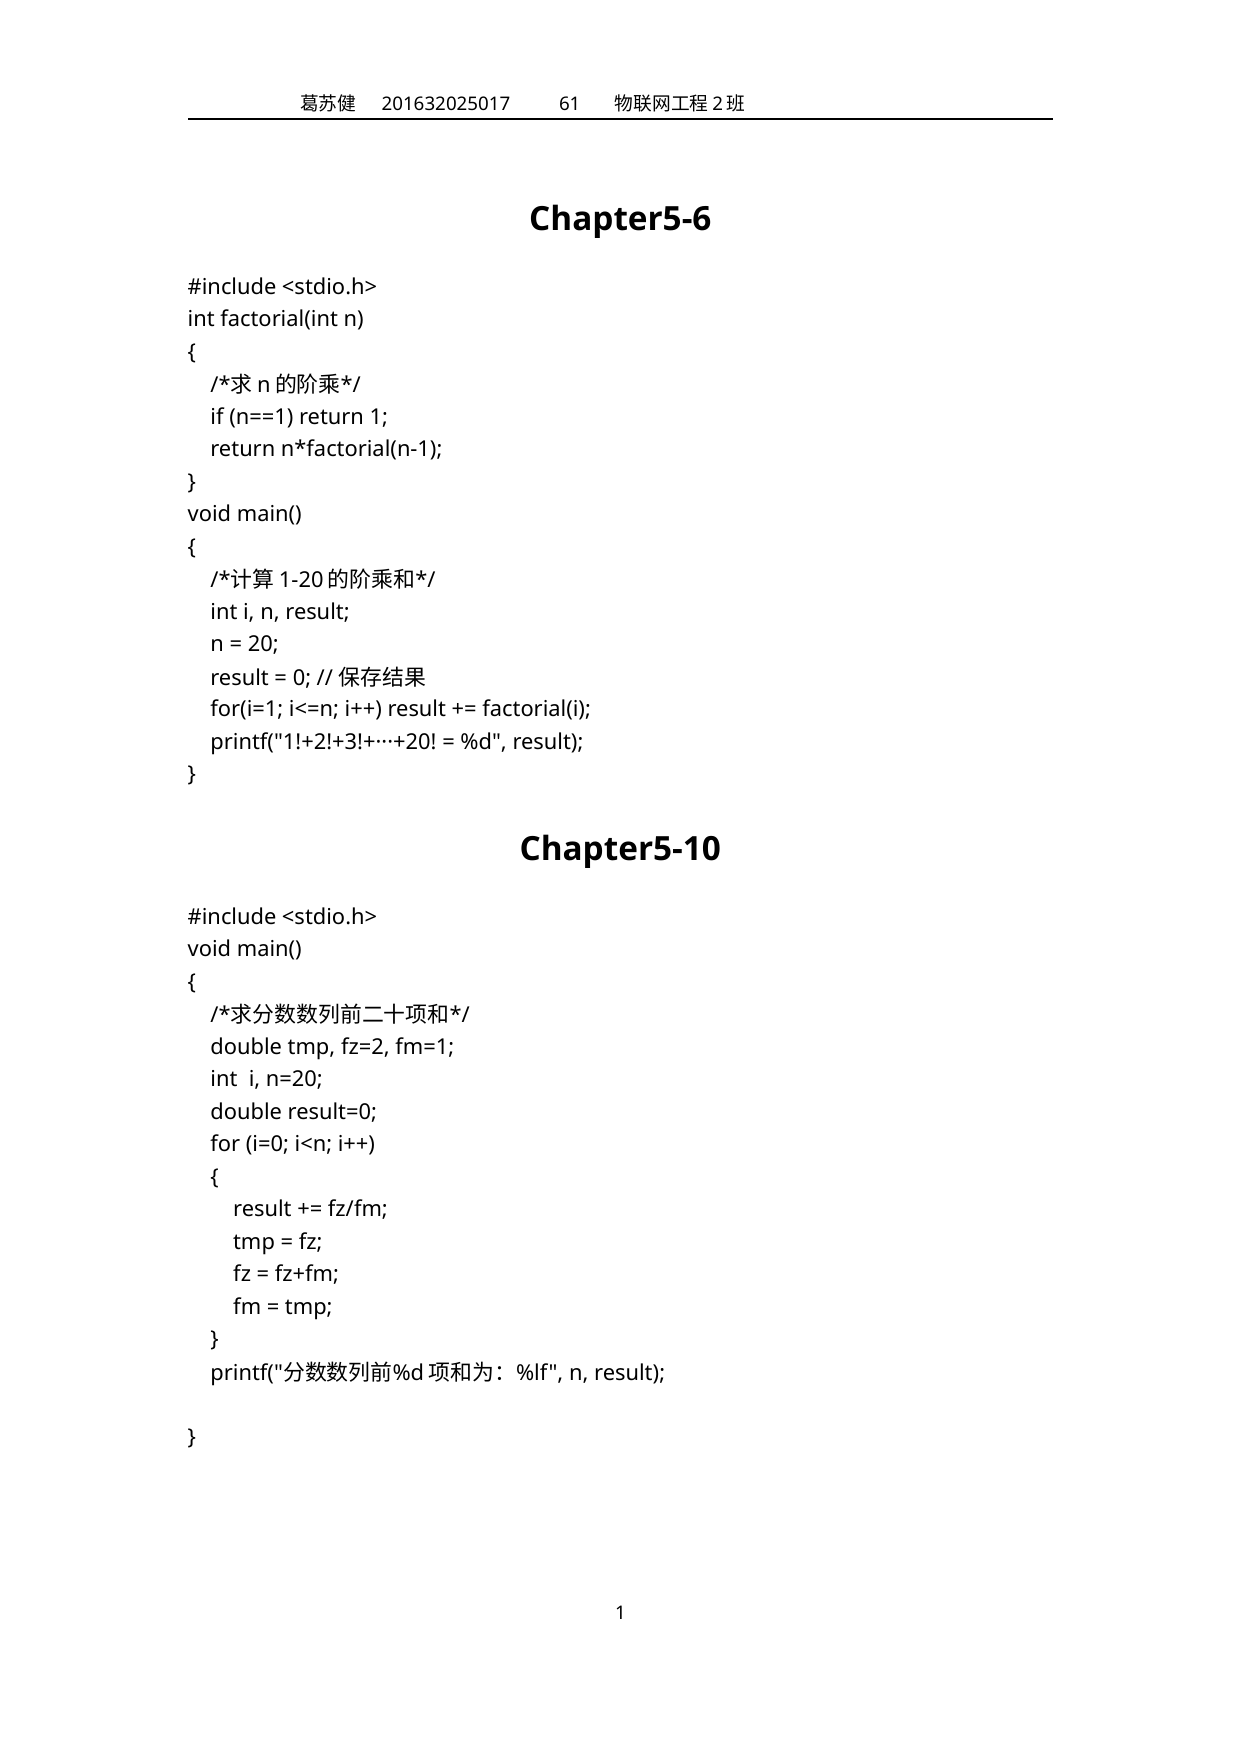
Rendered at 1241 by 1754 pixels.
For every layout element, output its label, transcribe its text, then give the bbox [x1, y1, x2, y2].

text fm = tmp; [187, 1289, 1053, 1322]
subtitle Chapter5-10 [187, 814, 1053, 879]
text printf("分数数列前%d项和为：%lf", n, result); [187, 1354, 1053, 1387]
text #include <stdio.h> [187, 269, 1053, 302]
text printf("1!+2!+3!+···+20! = %d", result); [187, 724, 1053, 757]
text result += fz/fm; [187, 1192, 1053, 1224]
text int i, n, result; [187, 594, 1053, 627]
text void main() [187, 497, 1053, 529]
text { [187, 529, 1053, 562]
text { [187, 1159, 1053, 1192]
subtitle Chapter5-6 [187, 185, 1053, 250]
text int i, n=20; [187, 1062, 1053, 1094]
text if (n==1) return 1; [187, 399, 1053, 432]
text } [187, 1322, 1053, 1354]
text { [187, 334, 1053, 367]
text double result=0; [187, 1094, 1053, 1127]
text /*求n的阶乘*/ [187, 367, 1053, 399]
text return n*factorial(n-1); [187, 432, 1053, 464]
text /*计算1-20的阶乘和*/ [187, 562, 1053, 594]
text result = 0; // 保存结果 [187, 659, 1053, 692]
text tmp = fz; [187, 1224, 1053, 1257]
text fz = fz+fm; [187, 1257, 1053, 1289]
text } [187, 1419, 1053, 1452]
text #include <stdio.h> [187, 899, 1053, 932]
text /*求分数数列前二十项和*/ [187, 997, 1053, 1029]
text for(i=1; i<=n; i++) result += factorial(i); [187, 692, 1053, 724]
text double tmp, fz=2, fm=1; [187, 1029, 1053, 1062]
text void main() [187, 932, 1053, 964]
text { [187, 964, 1053, 997]
text int factorial(int n) [187, 302, 1053, 334]
text n = 20; [187, 627, 1053, 659]
text } [187, 464, 1053, 497]
text } [187, 757, 1053, 789]
text for (i=0; i<n; i++) [187, 1127, 1053, 1159]
